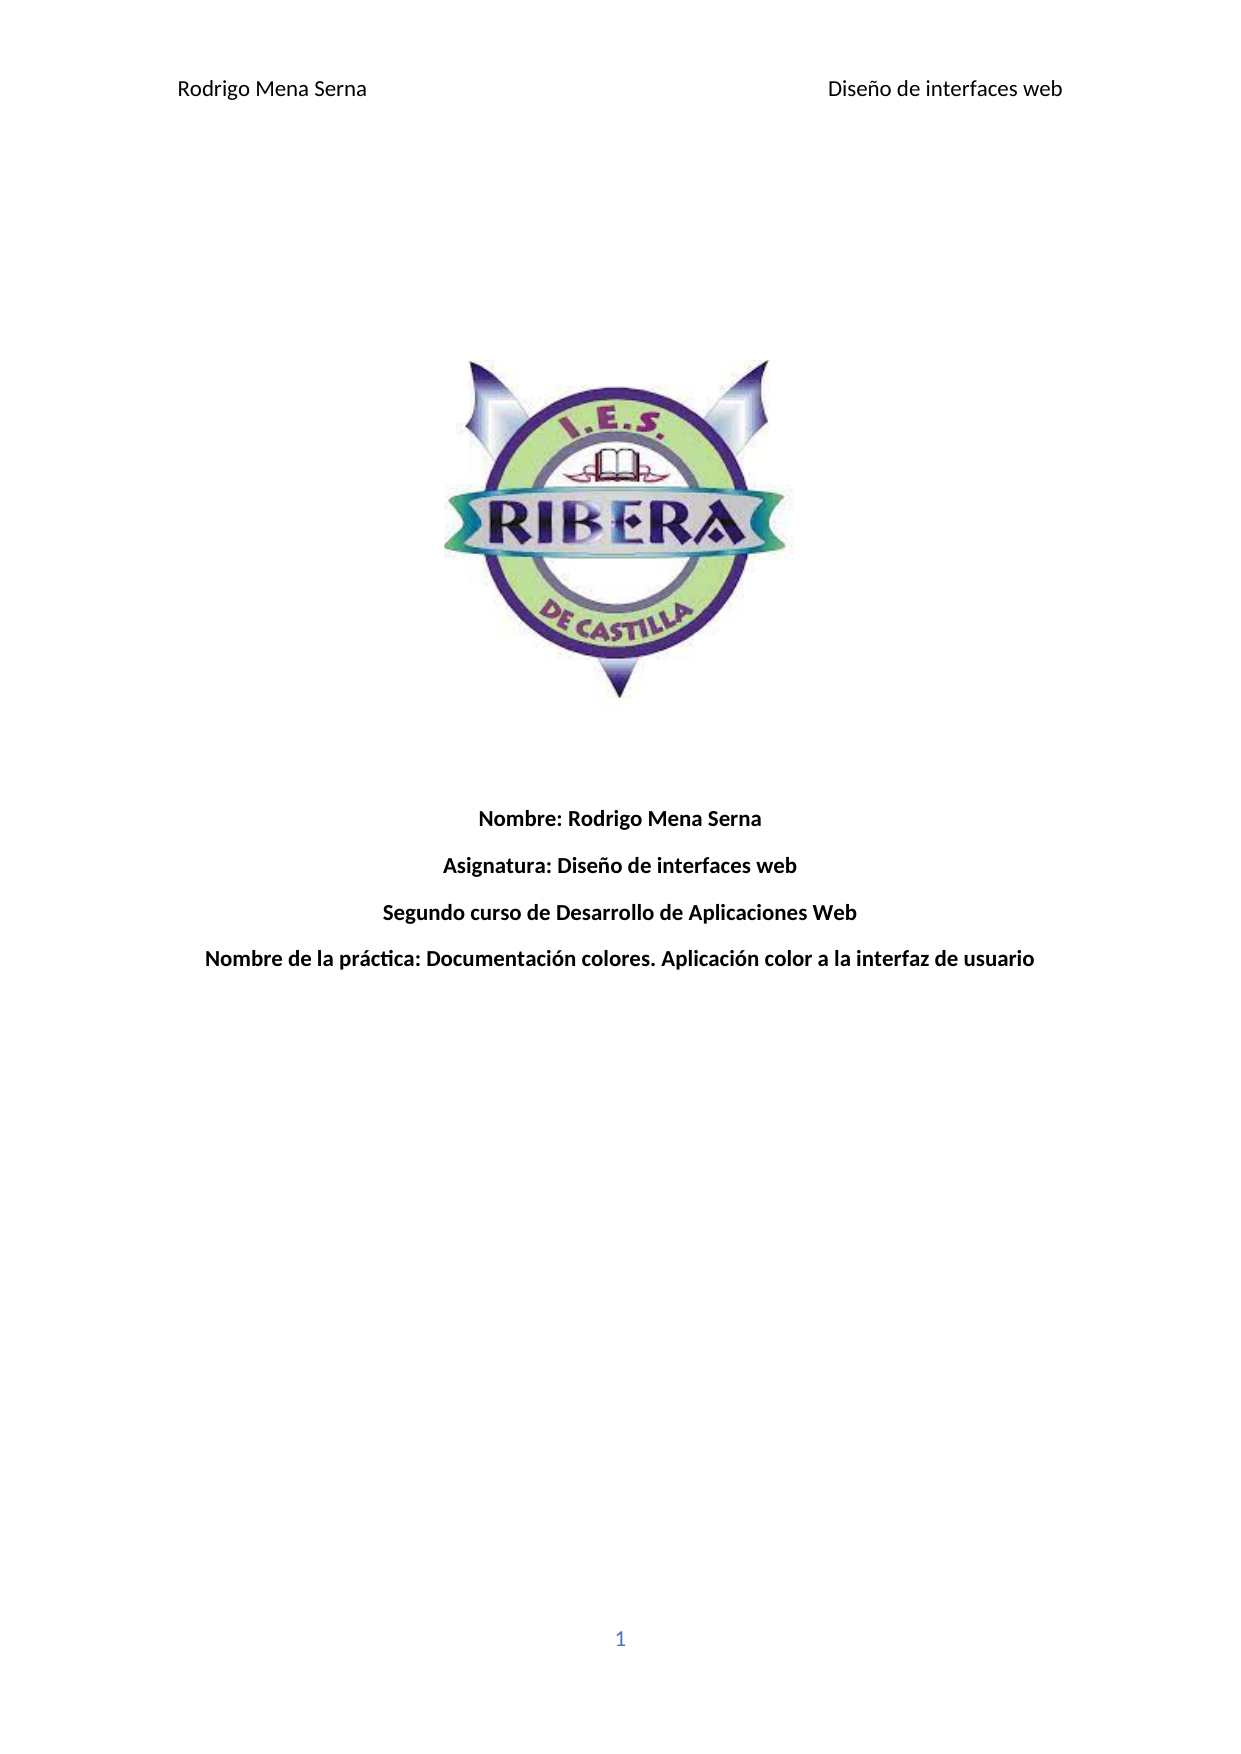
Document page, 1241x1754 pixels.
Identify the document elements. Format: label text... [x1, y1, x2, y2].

text Asignatura: Diseño de interfaces web [177, 851, 1063, 879]
text Segundo curso de Desarrollo de Aplicaciones Web [177, 898, 1063, 926]
text Nombre de la práctica: Documentación colores. Aplicación color a la interfaz de usuario [177, 944, 1063, 972]
picture [444, 360, 795, 711]
text Nombre: Rodrigo Mena Serna [177, 804, 1063, 832]
